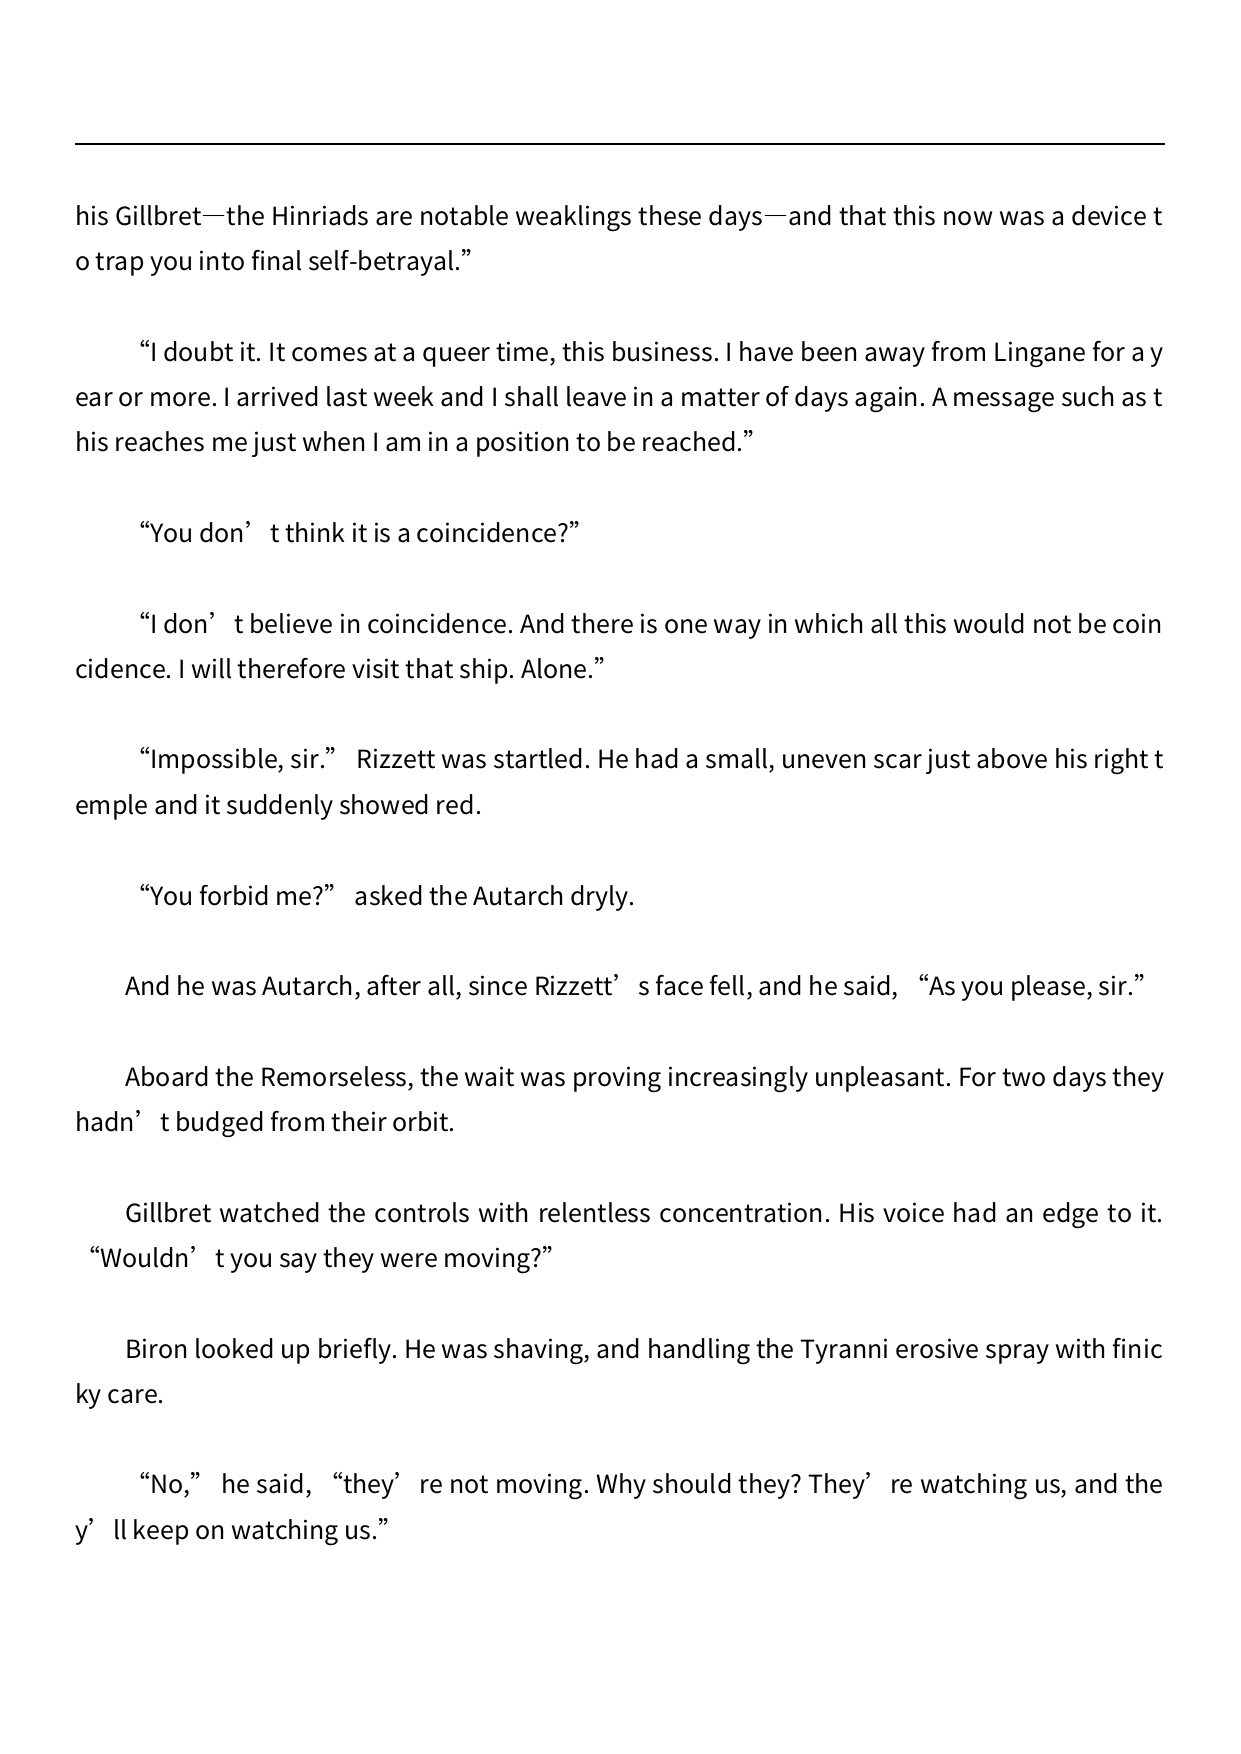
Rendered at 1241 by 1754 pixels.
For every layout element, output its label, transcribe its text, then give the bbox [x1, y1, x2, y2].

text “Impossible, sir.” Rizzett was startled. He had a small, uneven scar just above his right temple and it suddenly showed red. [75, 736, 1165, 826]
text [75, 192, 1165, 282]
text Biron looked up briefly. He was shaving, and handling the Tyranni erosive spray with finicky care. [75, 1324, 1165, 1415]
text “You forbid me?” asked the Autarch dryly. [75, 871, 1165, 917]
text Aboard the Remorseless, the wait was proving increasingly unpleasant. For two days they hadn’t budged from their orbit. [75, 1053, 1165, 1143]
text “I doubt it. It comes at a queer time, this business. I have been away from Lingane for a year or more. I arrived last week and I shall leave in a matter of days again. A message such as this reaches me just when I am in a position to be reached.” [75, 328, 1165, 464]
text And he was Autarch, after all, since Rizzett’s face fell, and he said, “As you please, sir.” [75, 962, 1165, 1007]
text “You don’t think it is a coincidence?” [75, 509, 1165, 554]
text Gillbret watched the controls with relentless concentration. His voice had an edge to it. “Wouldn’t you say they were moving?” [75, 1189, 1165, 1279]
text “No,” he said, “they’re not moving. Why should they? They’re watching us, and they’ll keep on watching us.” [75, 1461, 1165, 1551]
text “I don’t believe in coincidence. And there is one way in which all this would not be coincidence. I will therefore visit that ship. Alone.” [75, 599, 1165, 690]
